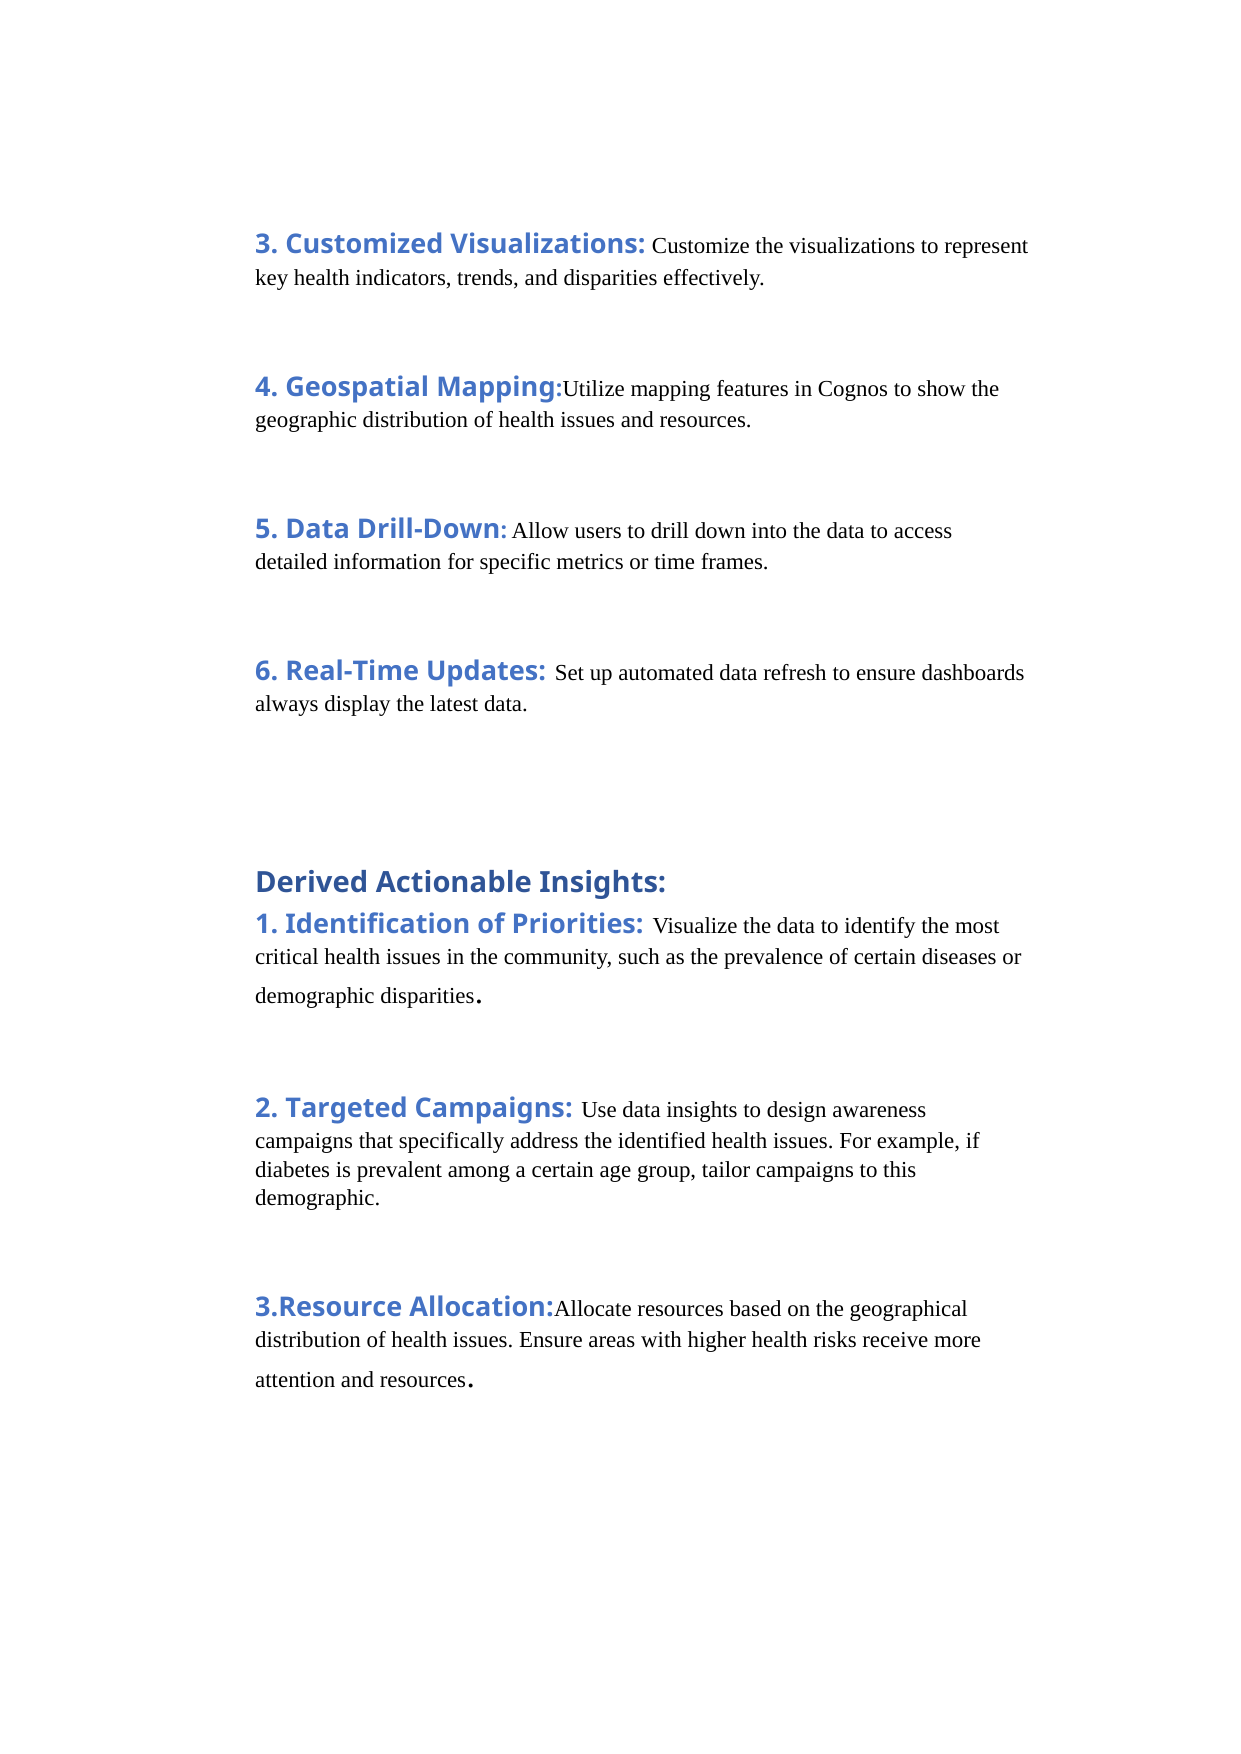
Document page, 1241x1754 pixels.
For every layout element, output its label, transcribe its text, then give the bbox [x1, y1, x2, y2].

text 3. Customized Visualizations: Customize the visualizations to represent key health indicators, trends, and disparities effectively. [255, 225, 1030, 290]
text 2. Targeted Campaigns: Use data insights to design awareness campaigns that specifically address the identified health issues. For example, if diabetes is prevalent among a certain age group, tailor campaigns to this demographic. [255, 1089, 1030, 1211]
subtitle Derived Actionable Insights: [255, 861, 1030, 901]
text 5. Data Drill-Down: Allow users to drill down into the data to access detailed information for specific metrics or time frames. [255, 509, 1030, 574]
text 1. Identification of Priorities: Visualize the data to identify the most critical health issues in the community, such as the prevalence of certain diseases or demographic disparities. [255, 904, 1030, 1011]
text 3.Resource Allocation:Allocate resources based on the geographical distribution of health issues. Ensure areas with higher health risks receive more attention and resources. [255, 1288, 1030, 1394]
text 6. Real-Time Updates: Set up automated data refresh to ensure dashboards always display the latest data. [255, 651, 1030, 717]
text 4. Geospatial Mapping:Utilize mapping features in Cognos to show the geographic distribution of health issues and resources. [255, 367, 1030, 432]
